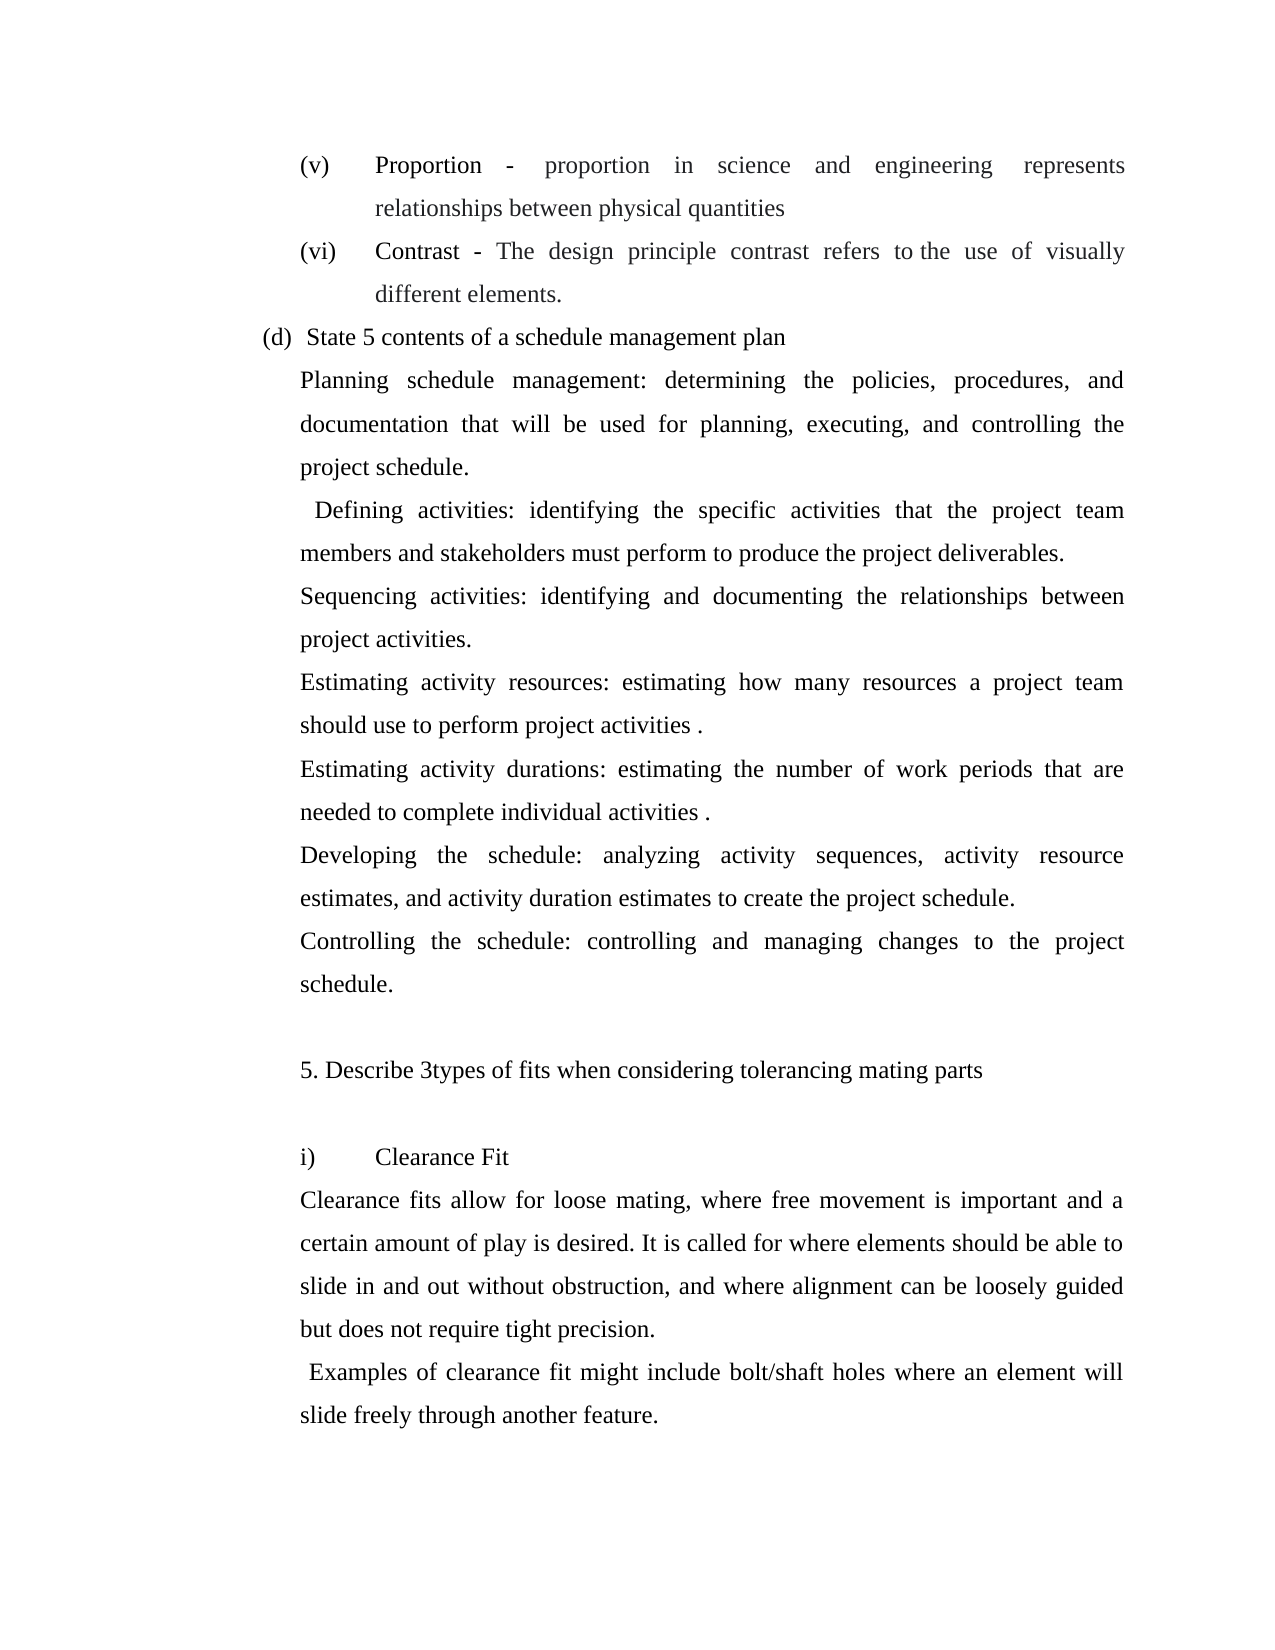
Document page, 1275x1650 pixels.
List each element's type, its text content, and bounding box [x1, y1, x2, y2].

list Estimating activity durations: estimating the number of work periods that are needed to complete individual activities . [300, 754, 1125, 826]
list Defining activities: identifying the specific activities that the project team members and stakeholders must perform to produce the project deliverables. [300, 495, 1125, 567]
list Examples of clearance fit might include bolt/shaft holes where an element will slide freely through another feature. [300, 1357, 1125, 1429]
list i) Clearance Fit [300, 1142, 1125, 1171]
list State 5 contents of a schedule management plan [262, 322, 1125, 351]
list 5. Describe 3types of fits when considering tolerancing mating parts [300, 1056, 1125, 1084]
list Estimating activity resources: estimating how many resources a project team should use to perform project activities . [300, 667, 1125, 739]
list Controlling the schedule: controlling and managing changes to the project schedule. [300, 926, 1125, 998]
list Clearance fits allow for loose mating, where free movement is important and a certain amount of play is desired. It is called for where elements should be able to slide in and out without obstruction, and where alignment can be loosely guided but does not require tight precision. [300, 1185, 1125, 1343]
list Planning schedule management: determining the policies, procedures, and documentation that will be used for planning, executing, and controlling the project schedule. [300, 366, 1125, 481]
list Contrast - The design principle contrast refers to the use of visually different elements. [300, 236, 1125, 308]
list Sequencing activities: identifying and documenting the relationships between project activities. [300, 581, 1125, 653]
list Proportion - proportion in science and engineering represents relationships between physical quantities [300, 150, 1125, 222]
list Developing the schedule: analyzing activity sequences, activity resource estimates, and activity duration estimates to create the project schedule. [300, 840, 1125, 912]
